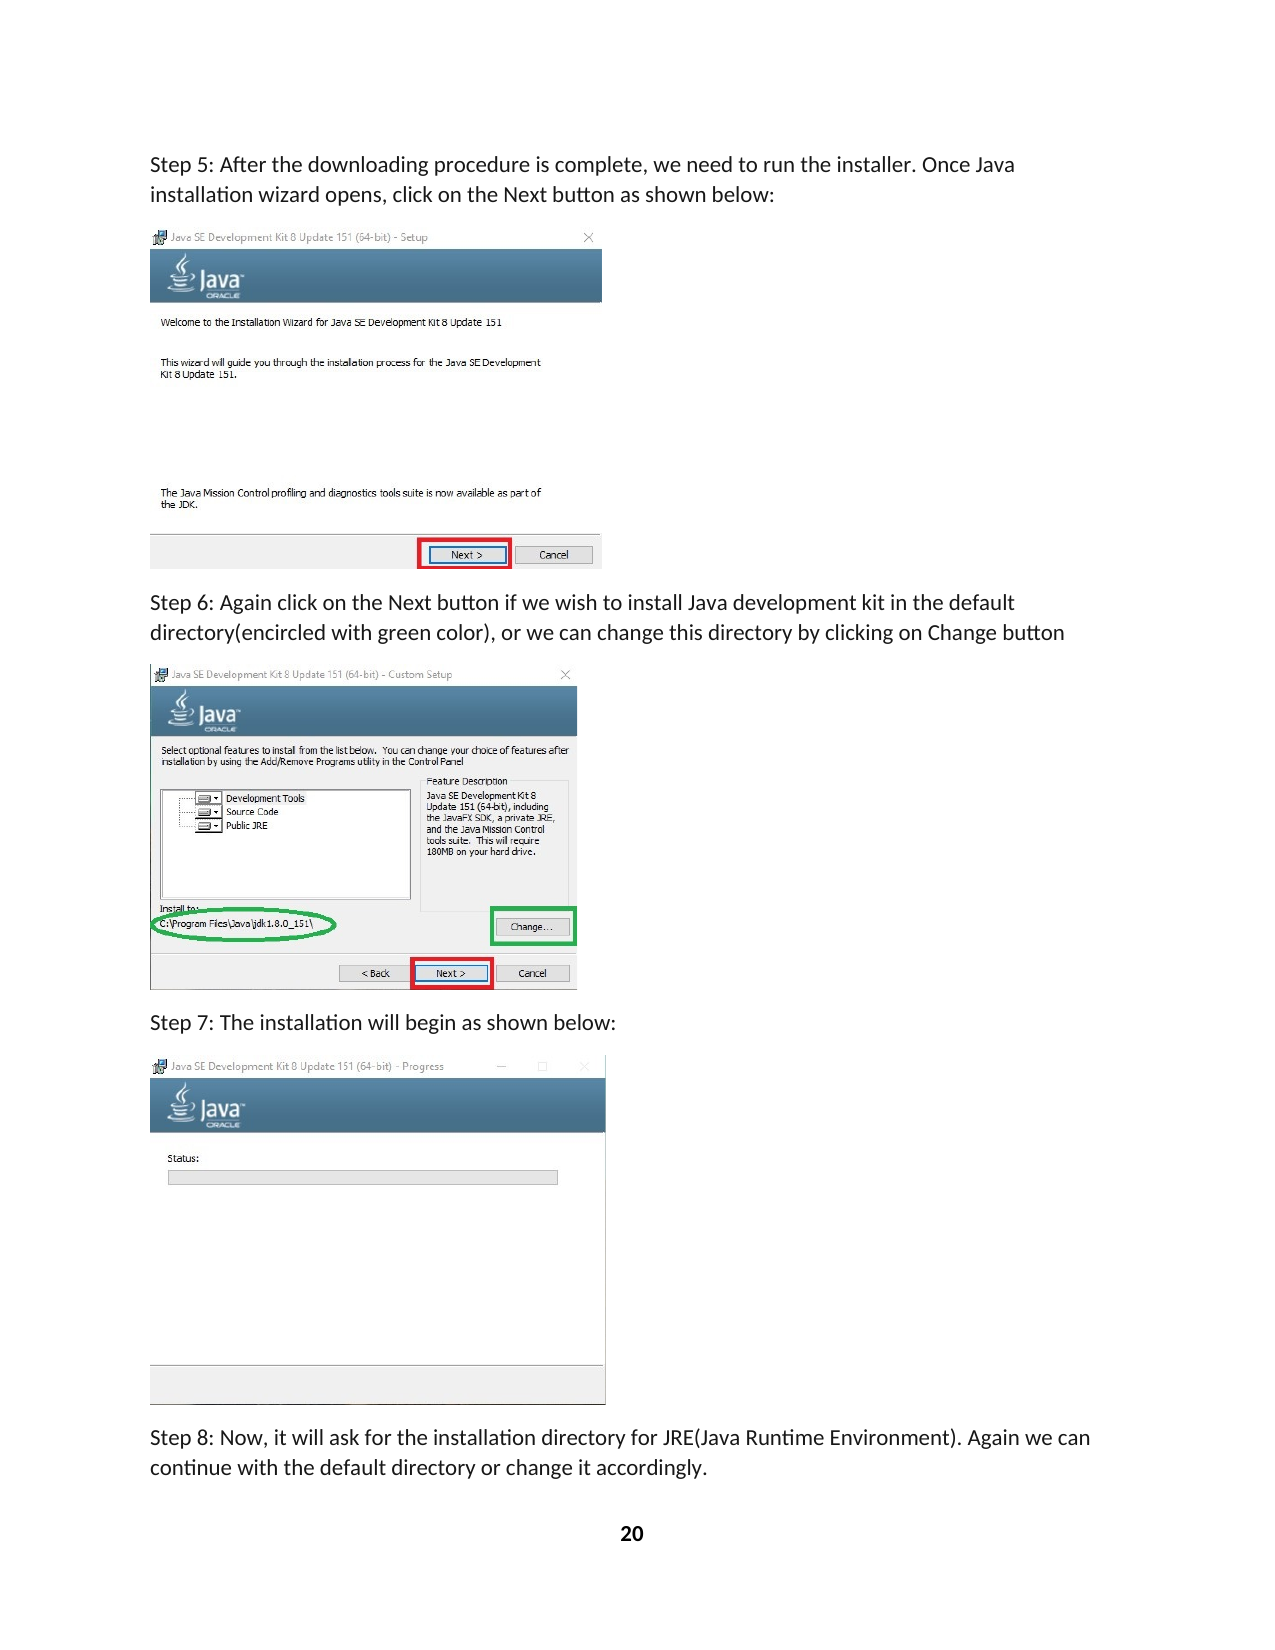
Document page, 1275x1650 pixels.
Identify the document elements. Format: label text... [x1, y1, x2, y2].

picture [150, 227, 602, 569]
picture [150, 664, 578, 990]
text Step 5: After the downloading procedure is complete, we need to run the installer. Once Java installation wizard opens, click on the Next button as shown below: [150, 150, 1125, 208]
picture [150, 1055, 606, 1405]
text Step 8: Now, it will ask for the installation directory for JRE(Java Runtime Environment). Again we can continue with the default directory or change it accordingly. [150, 1423, 1125, 1481]
text Step 7: The installation will begin as shown below: [150, 1008, 1125, 1037]
text Step 6: Again click on the Next button if we wish to install Java development kit in the default directory(encircled with green color), or we can change this directory by clicking on Change button [150, 588, 1125, 646]
